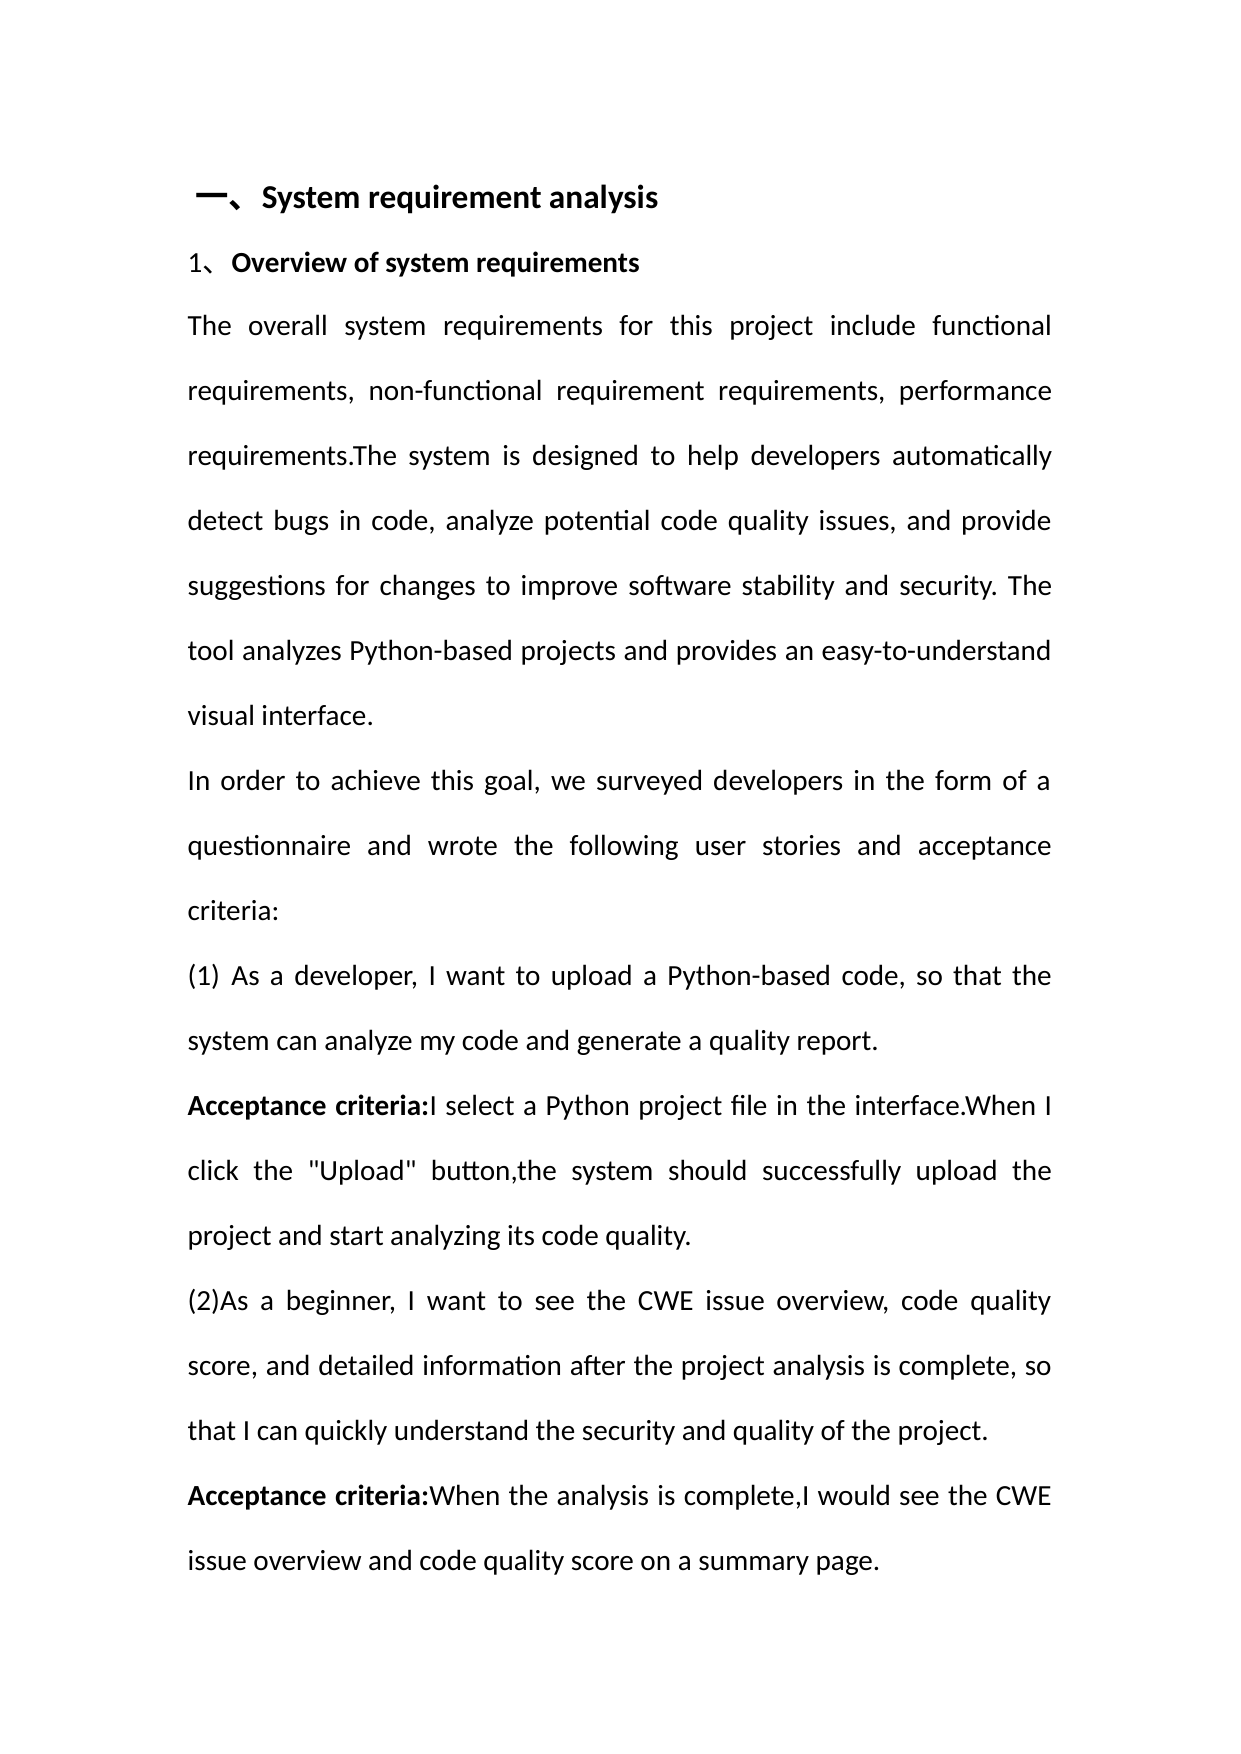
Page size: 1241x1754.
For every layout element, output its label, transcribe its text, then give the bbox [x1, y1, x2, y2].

list (2)As a beginner, I want to see the CWE issue overview, code quality score, and detailed information after the project analysis is complete, so that I can quickly understand the security and quality of the project. [187, 1267, 1053, 1462]
list As a developer, I want to upload a Python-based code, so that the system can analyze my code and generate a quality report. [187, 942, 1053, 1072]
text 1、Overview of system requirements [187, 227, 1053, 292]
list Acceptance criteria:I select a Python project file in the interface.When I click the "Upload" button,the system should successfully upload the project and start analyzing its code quality. [187, 1072, 1053, 1267]
list Acceptance criteria:When the analysis is complete,I would see the CWE issue overview and code quality score on a summary page. [187, 1462, 1053, 1592]
text In order to achieve this goal, we surveyed developers in the form of a questionnaire and wrote the following user stories and acceptance criteria: [187, 747, 1053, 942]
text 一、System requirement analysis [187, 162, 1053, 227]
text The overall system requirements for this project include functional requirements, non-functional requirement requirements, performance requirements.The system is designed to help developers automatically detect bugs in code, analyze potential code quality issues, and provide suggestions for changes to improve software stability and security. The tool analyzes Python-based projects and provides an easy-to-understand visual interface. [187, 292, 1053, 747]
